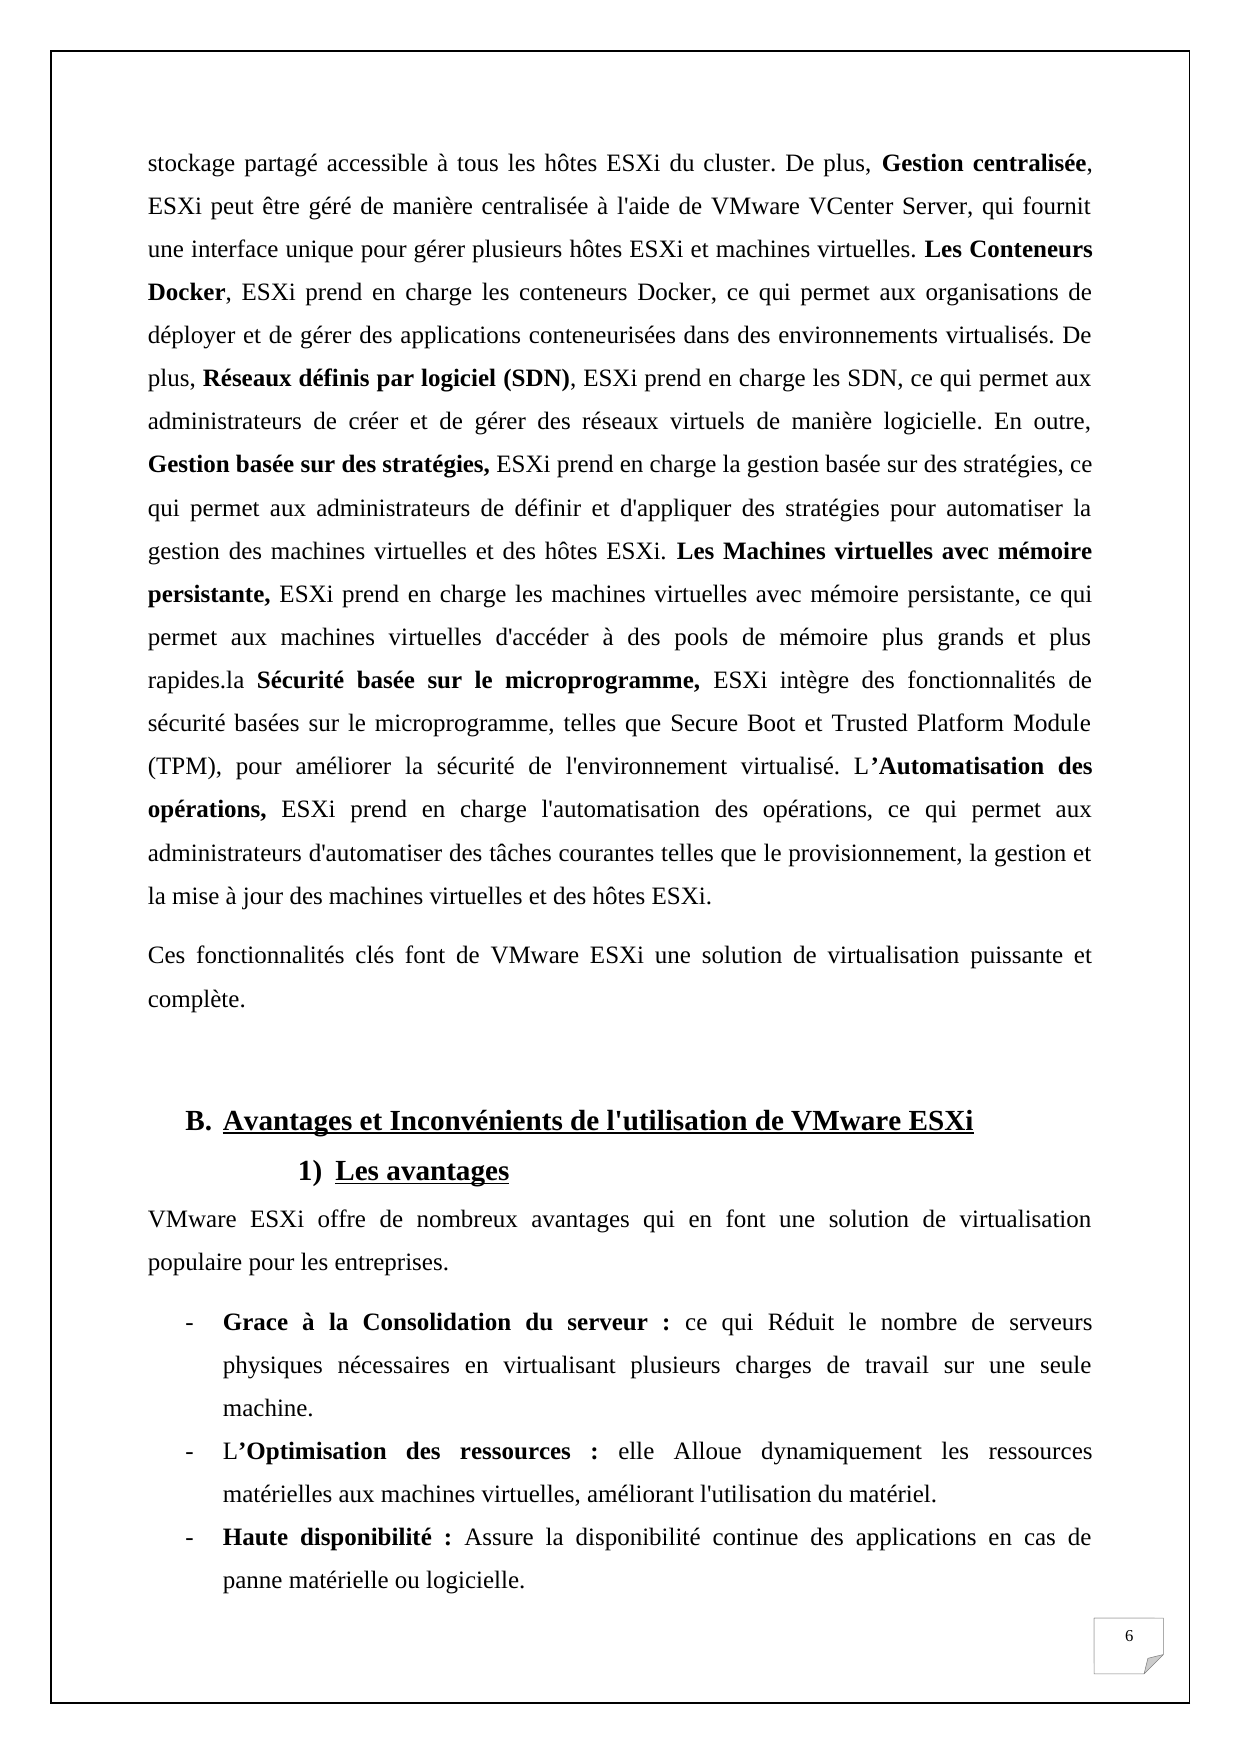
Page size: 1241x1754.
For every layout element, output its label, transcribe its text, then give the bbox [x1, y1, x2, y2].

list Avantages et Inconvénients de l'utilisation de VMware ESXi [185, 1103, 1093, 1137]
text VMware ESXi offre de nombreux avantages qui en font une solution de virtualisation populaire pour les entreprises. [148, 1233, 1093, 1276]
list Les avantages [298, 1153, 1093, 1187]
list L’Optimisation des ressources : elle Alloue dynamiquement les ressources matérielles aux machines virtuelles, améliorant l'utilisation du matériel. [185, 1436, 1093, 1508]
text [148, 148, 1093, 909]
list Grace à la Consolidation du serveur : ce qui Réduit le nombre de serveurs physiques nécessaires en virtualisant plusieurs charges de travail sur une seule machine. [185, 1307, 1093, 1422]
text Ces fonctionnalités clés font de VMware ESXi une solution de virtualisation puissante et complète. [148, 941, 1093, 1012]
list Haute disponibilité : Assure la disponibilité continue des applications en cas de panne matérielle ou logicielle. [185, 1522, 1093, 1594]
